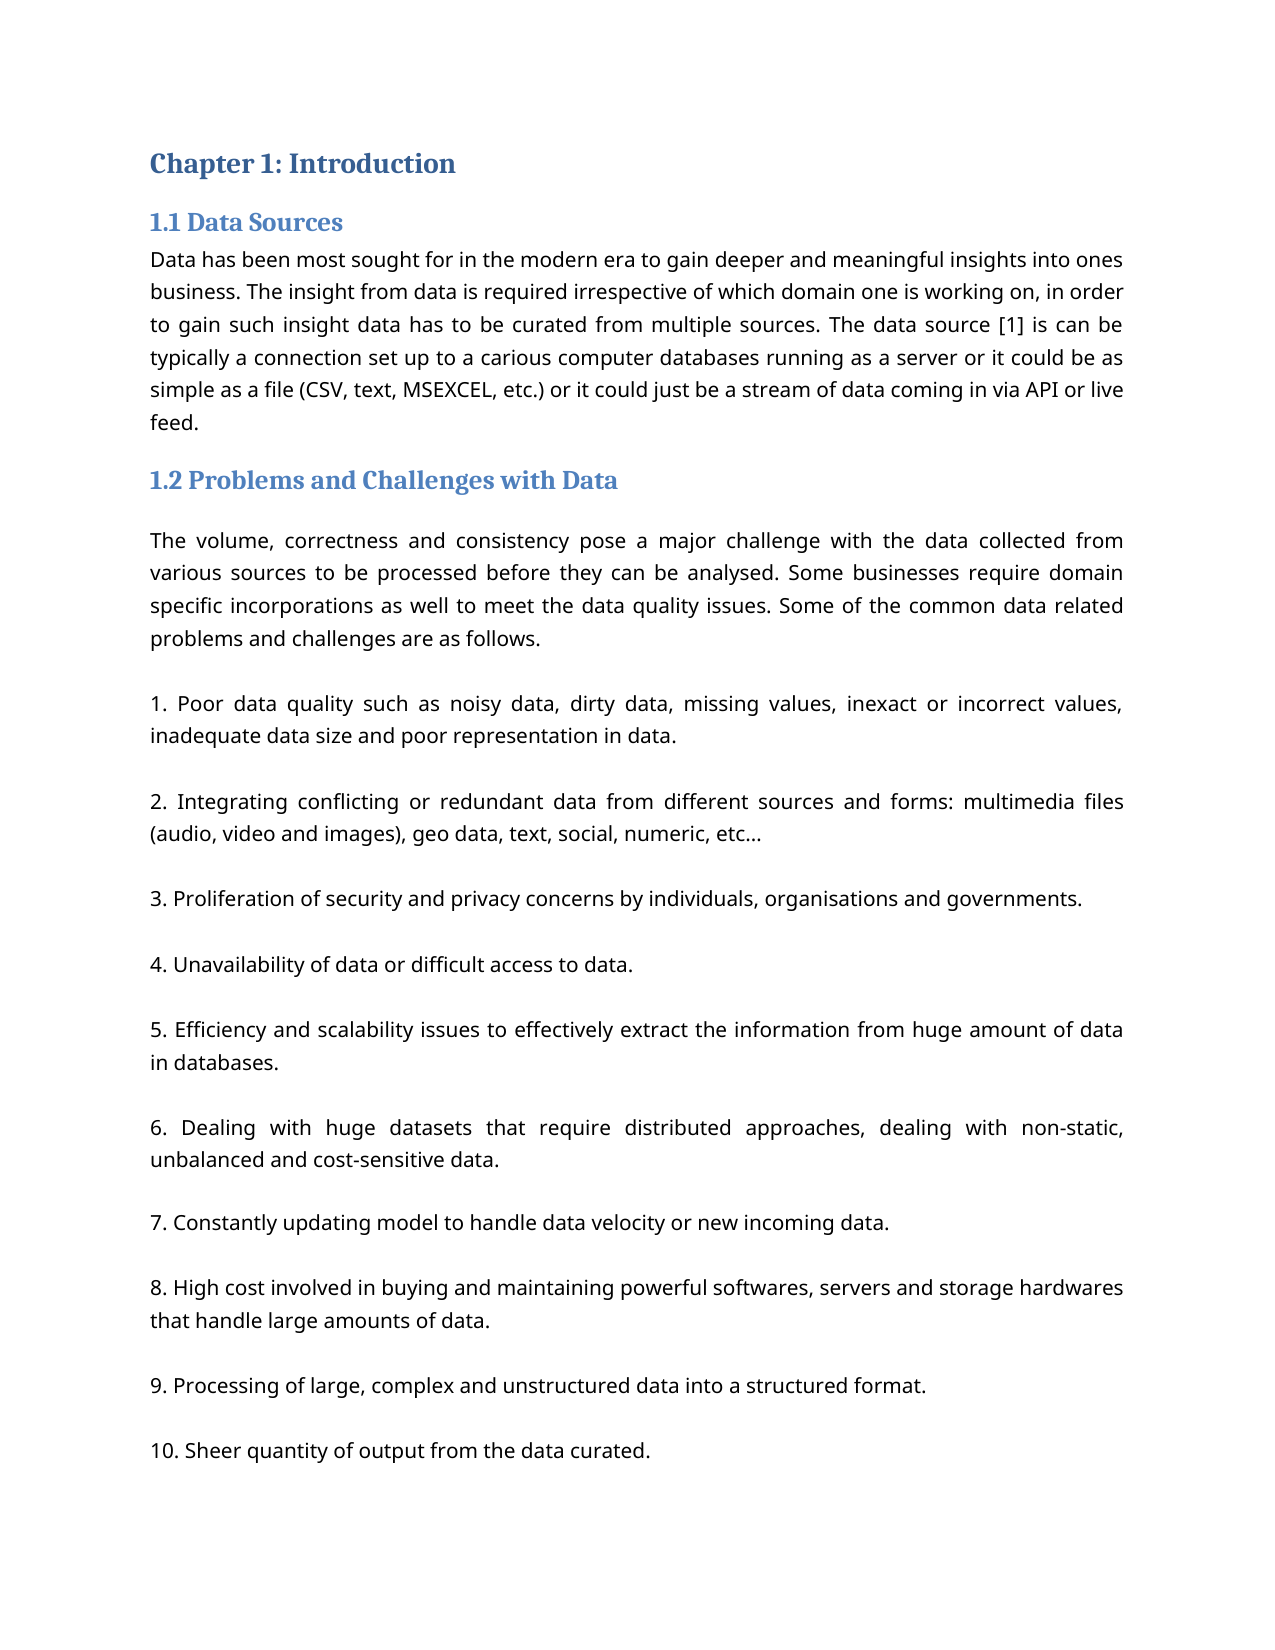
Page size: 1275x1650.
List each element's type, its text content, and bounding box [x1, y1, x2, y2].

text 4. Unavailability of data or difficult access to data. [150, 950, 1125, 978]
text 7. Constantly updating model to handle data velocity or new incoming data. [150, 1208, 1125, 1237]
text 8. High cost involved in buying and maintaining powerful softwares, servers and storage hardwares that handle large amounts of data. [150, 1273, 1125, 1334]
text 5. Efficiency and scalability issues to effectively extract the information from huge amount of data in databases. [150, 1015, 1125, 1076]
text 9. Processing of large, complex and unstructured data into a structured format. [150, 1371, 1125, 1400]
text Chapter 1: Introduction [150, 147, 1125, 180]
text 10. Sheer quantity of output from the data curated. [150, 1436, 1125, 1465]
text 2. Integrating conflicting or redundant data from different sources and forms: multimedia files (audio, video and images), geo data, text, social, numeric, etc… [150, 787, 1125, 848]
text The volume, correctness and consistency pose a major challenge with the data collected from various sources to be processed before they can be analysed. Some businesses require domain specific incorporations as well to meet the data quality issues. Some of the common data related problems and challenges are as follows. [150, 526, 1125, 652]
text 6. Dealing with huge datasets that require distributed approaches, dealing with non-static, unbalanced and cost-sensitive data. [150, 1113, 1125, 1174]
text Data has been most sought for in the modern era to gain deeper and meaningful insights into ones business. The insight from data is required irrespective of which domain one is working on, in order to gain such insight data has to be curated from multiple sources. The data source [1] is can be typically a connection set up to a carious computer databases running as a server or it could be as simple as a file (CSV, text, MSEXCEL, etc.) or it could just be a stream of data coming in via API or live feed. [150, 245, 1125, 436]
text 1.1 Data Sources [150, 207, 1125, 238]
text 1.2 Problems and Challenges with Data [150, 465, 1125, 496]
text 3. Proliferation of security and privacy concerns by individuals, organisations and governments. [150, 884, 1125, 913]
text 1. Poor data quality such as noisy data, dirty data, missing values, inexact or incorrect values, inadequate data size and poor representation in data. [150, 689, 1125, 750]
